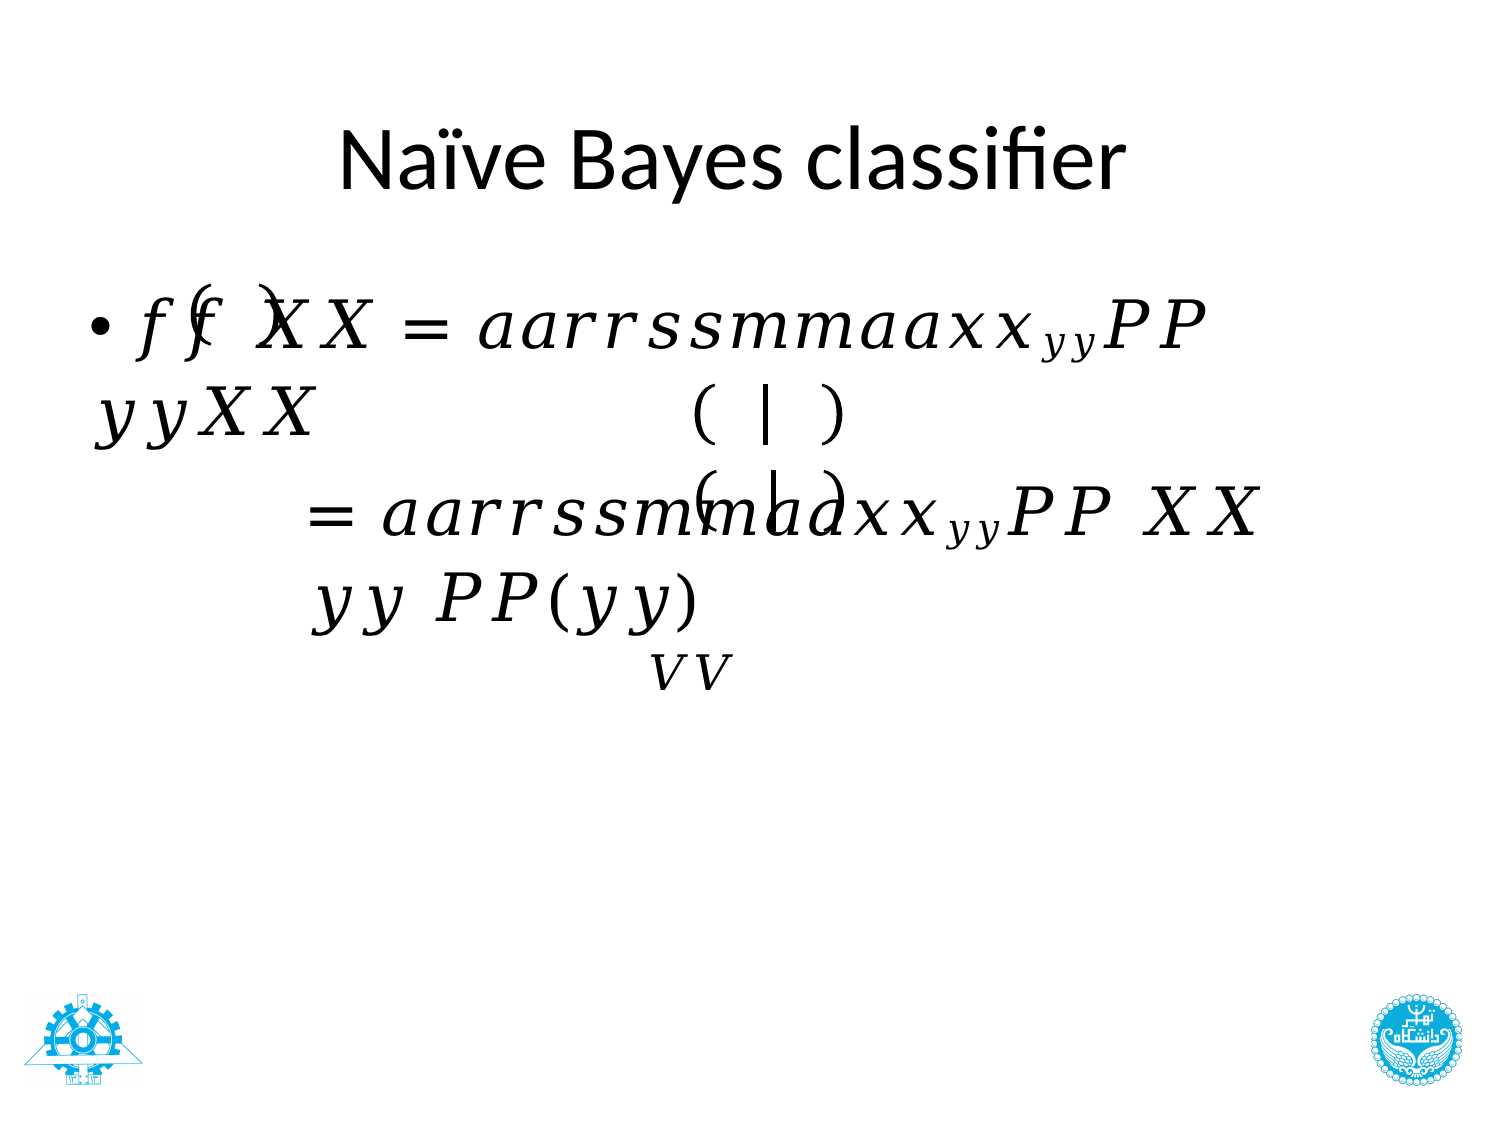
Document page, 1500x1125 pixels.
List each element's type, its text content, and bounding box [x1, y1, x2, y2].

text = 𝑎𝑎𝑟𝑟𝑠𝑠𝑚𝑚𝑎𝑎𝑥𝑥𝑦𝑦𝑃𝑃 𝑋𝑋 𝑦𝑦 𝑃𝑃(𝑦𝑦) [305, 469, 1390, 636]
picture [1370, 994, 1463, 1086]
text • 𝑓𝑓 𝑋𝑋 = 𝑎𝑎𝑟𝑟𝑠𝑠𝑚𝑚𝑎𝑎𝑥𝑥𝑦𝑦𝑃𝑃 𝑦𝑦𝑋𝑋 [88, 282, 1390, 449]
text 𝑉𝑉 [120, 642, 1264, 701]
subtitle Naïve Bayes classifier [110, 101, 1356, 213]
picture [23, 994, 143, 1086]
